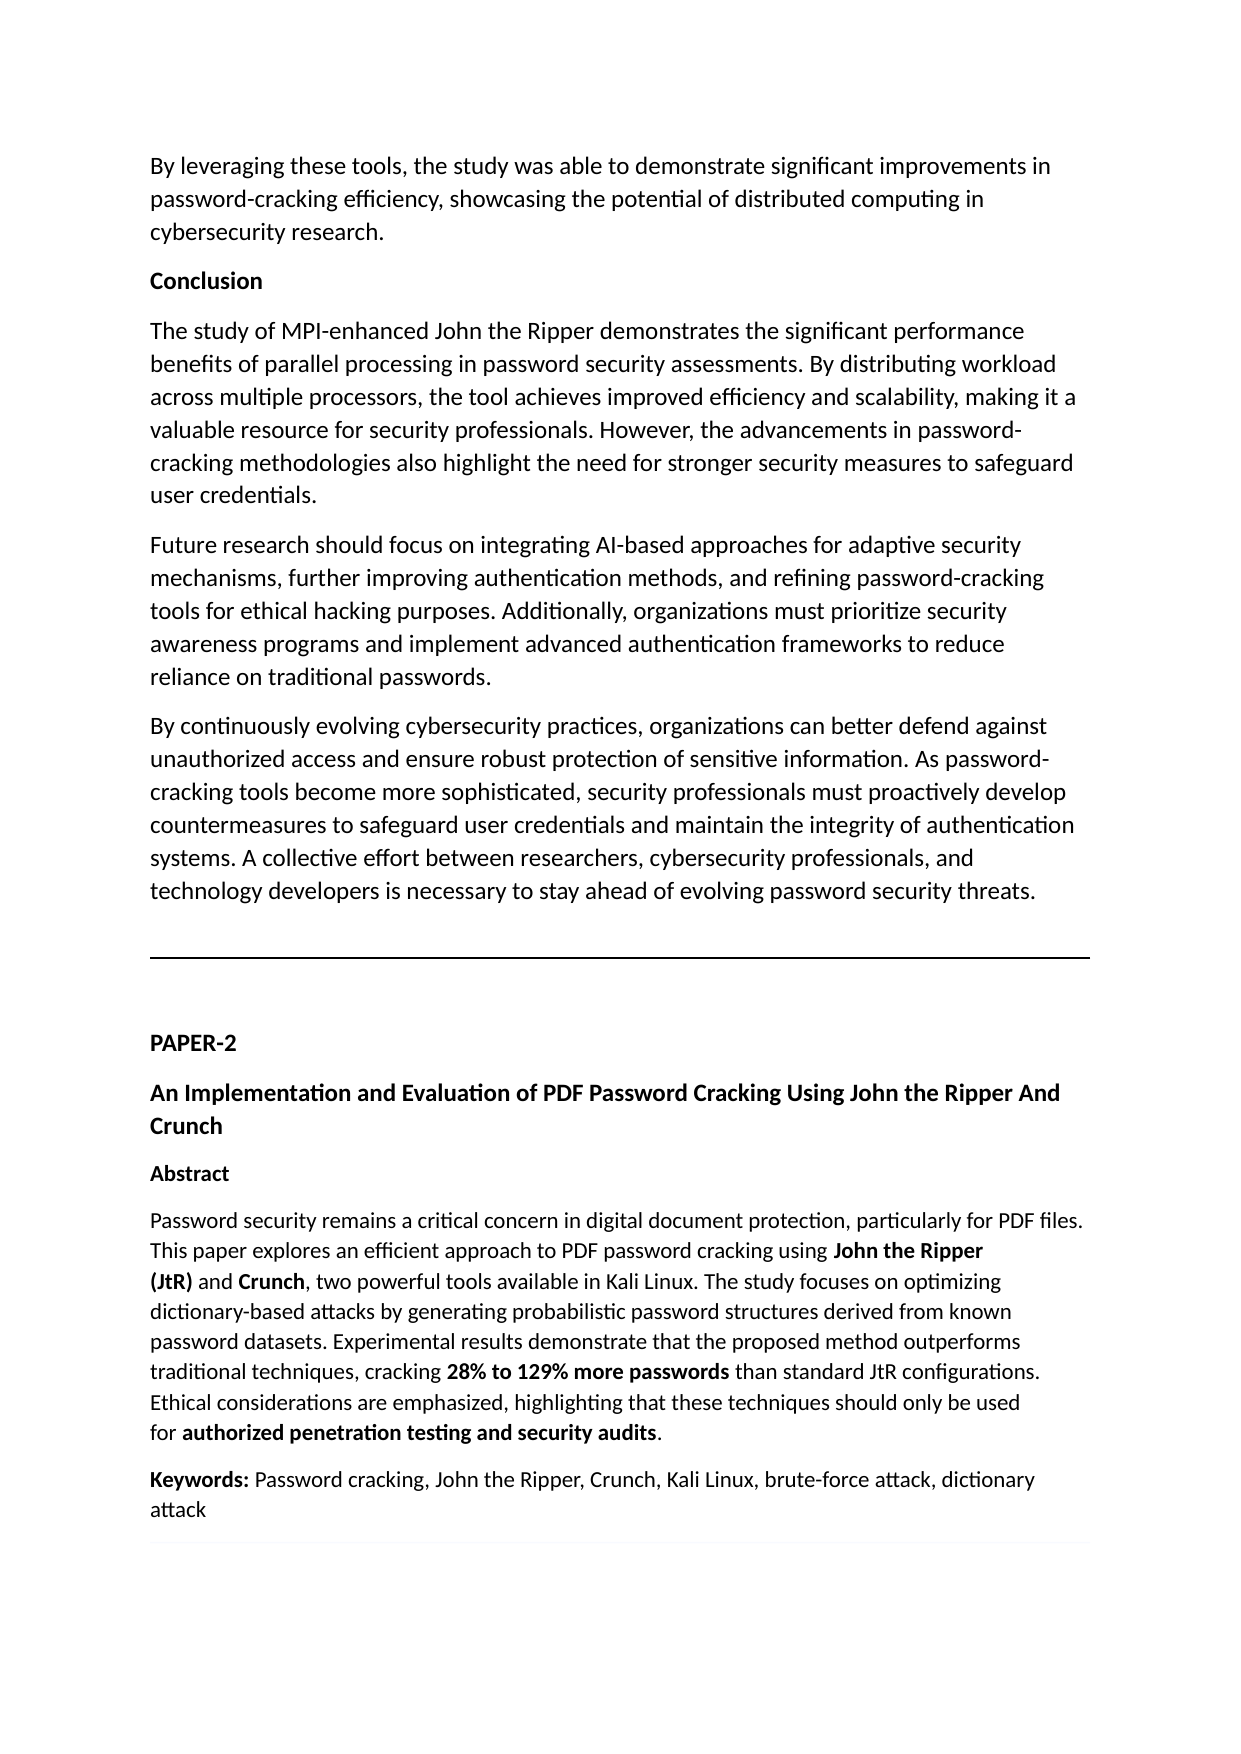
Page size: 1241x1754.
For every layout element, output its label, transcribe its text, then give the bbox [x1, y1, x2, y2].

text PAPER-2 [150, 1027, 1090, 1058]
text By continuously evolving cybersecurity practices, organizations can better defend against unauthorized access and ensure robust protection of sensitive information. As password-cracking tools become more sophisticated, security professionals must proactively develop countermeasures to safeguard user credentials and maintain the integrity of authentication systems. A collective effort between researchers, cybersecurity professionals, and technology developers is necessary to stay ahead of evolving password security threats. [150, 710, 1090, 906]
text The study of MPI-enhanced John the Ripper demonstrates the significant performance benefits of parallel processing in password security assessments. By distributing workload across multiple processors, the tool achieves improved efficiency and scalability, making it a valuable resource for security professionals. However, the advancements in password-cracking methodologies also highlight the need for stronger security measures to safeguard user credentials. [150, 315, 1090, 510]
text Password security remains a critical concern in digital document protection, particularly for PDF files. This paper explores an efficient approach to PDF password cracking using John the Ripper (JtR) and Crunch, two powerful tools available in Kali Linux. The study focuses on optimizing dictionary-based attacks by generating probabilistic password structures derived from known password datasets. Experimental results demonstrate that the proposed method outperforms traditional techniques, cracking 28% to 129% more passwords than standard JtR configurations. Ethical considerations are emphasized, highlighting that these techniques should only be used for authorized penetration testing and security audits. [150, 1206, 1090, 1446]
text Conclusion [150, 265, 1090, 296]
text Abstract [150, 1159, 1090, 1187]
text An Implementation and Evaluation of PDF Password Cracking Using John the Ripper And Crunch [150, 1077, 1090, 1140]
text Keywords: Password cracking, John the Ripper, Crunch, Kali Linux, brute-force attack, dictionary attack [150, 1465, 1090, 1523]
text By leveraging these tools, the study was able to demonstrate significant improvements in password-cracking efficiency, showcasing the potential of distributed computing in cybersecurity research. [150, 150, 1090, 246]
text Future research should focus on integrating AI-based approaches for adaptive security mechanisms, further improving authentication methods, and refining password-cracking tools for ethical hacking purposes. Additionally, organizations must prioritize security awareness programs and implement advanced authentication frameworks to reduce reliance on traditional passwords. [150, 529, 1090, 691]
